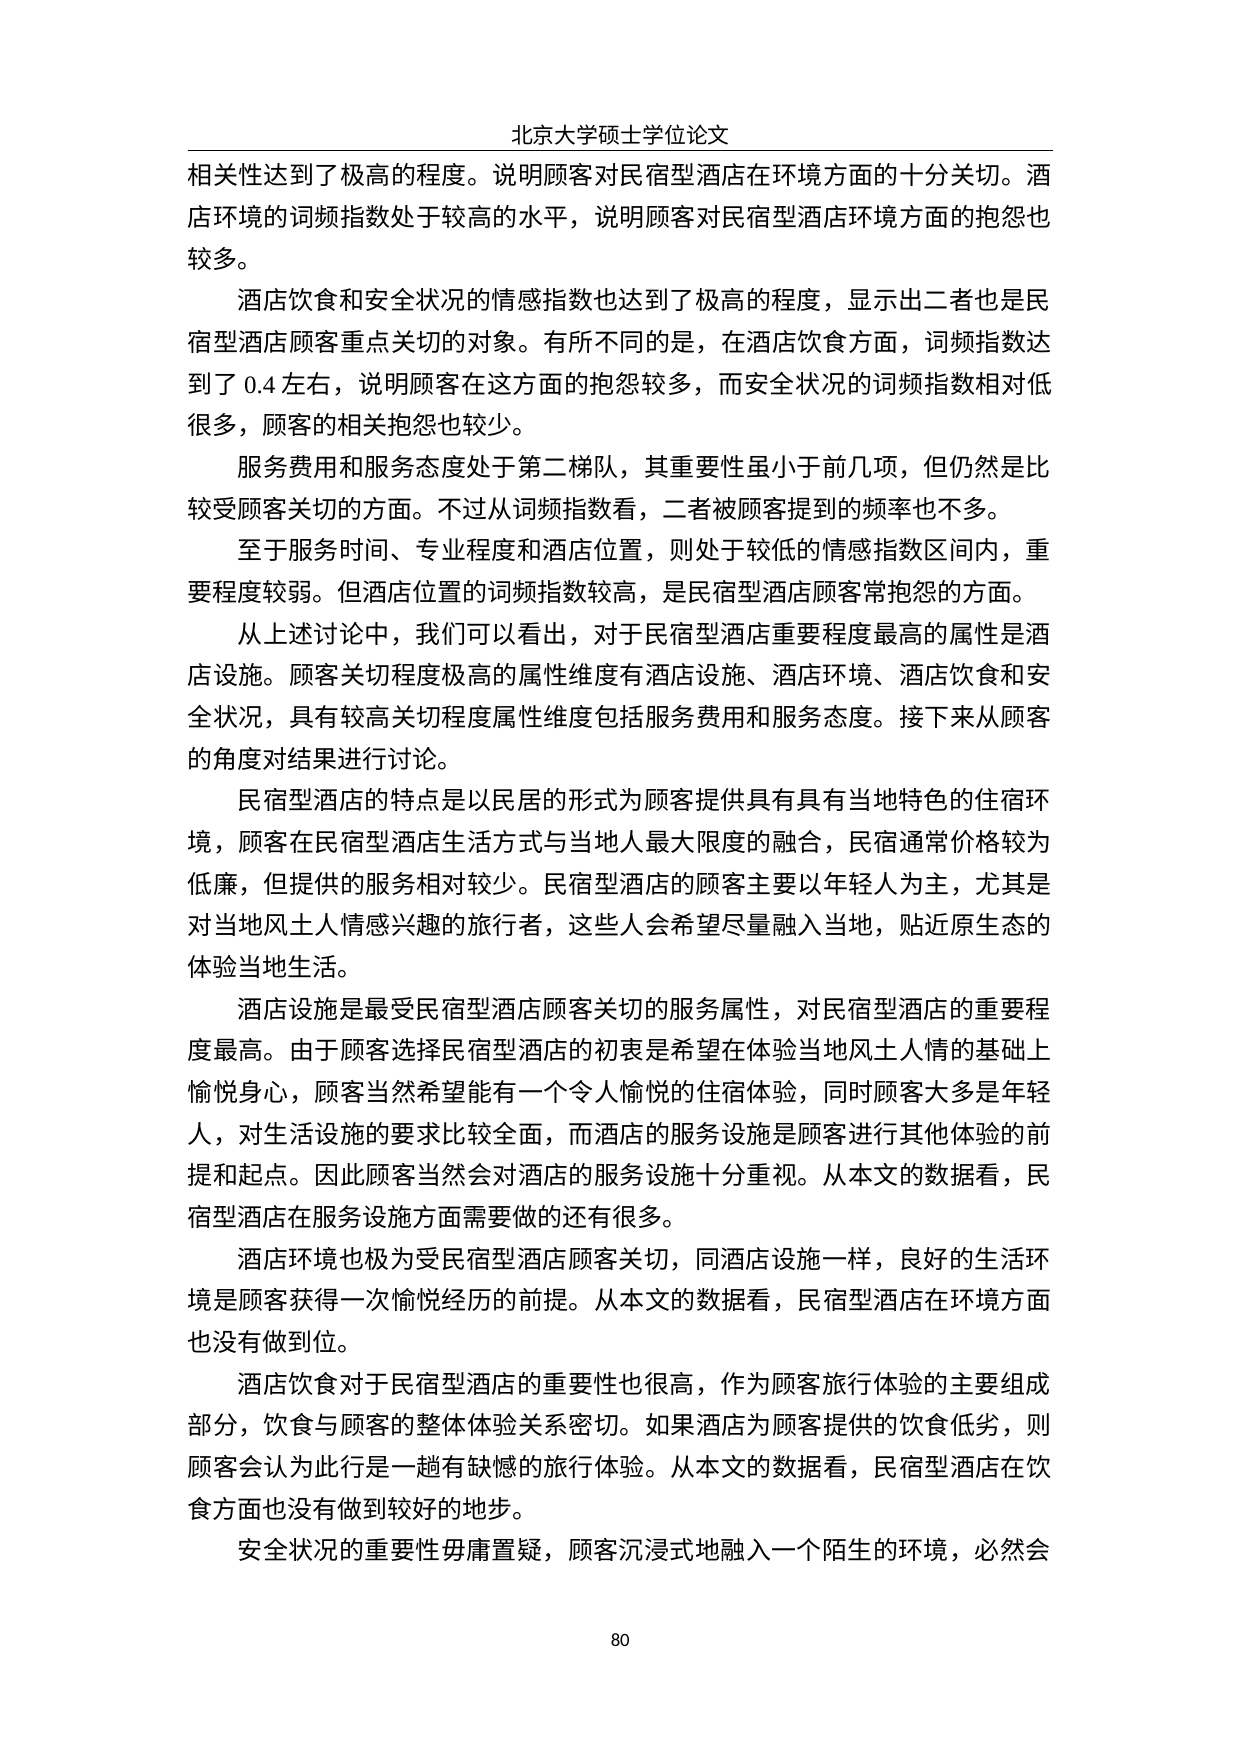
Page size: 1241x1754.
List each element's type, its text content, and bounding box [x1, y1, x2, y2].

text 民宿型酒店的特点是以民居的形式为顾客提供具有具有当地特色的住宿环境，顾客在民宿型酒店生活方式与当地人最大限度的融合，民宿通常价格较为低廉，但提供的服务相对较少。民宿型酒店的顾客主要以年轻人为主，尤其是对当地风土人情感兴趣的旅行者，这些人会希望尽量融入当地，贴近原生态的体验当地生活。 [187, 776, 1053, 985]
text 酒店饮食对于民宿型酒店的重要性也很高，作为顾客旅行体验的主要组成部分，饮食与顾客的整体体验关系密切。如果酒店为顾客提供的饮食低劣，则顾客会认为此行是一趟有缺憾的旅行体验。从本文的数据看，民宿型酒店在饮食方面也没有做到较好的地步。 [187, 1360, 1053, 1526]
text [187, 151, 1053, 276]
text 服务费用和服务态度处于第二梯队，其重要性虽小于前几项，但仍然是比较受顾客关切的方面。不过从词频指数看，二者被顾客提到的频率也不多。 [187, 443, 1053, 526]
text 酒店设施是最受民宿型酒店顾客关切的服务属性，对民宿型酒店的重要程度最高。由于顾客选择民宿型酒店的初衷是希望在体验当地风土人情的基础上愉悦身心，顾客当然希望能有一个令人愉悦的住宿体验，同时顾客大多是年轻人，对生活设施的要求比较全面，而酒店的服务设施是顾客进行其他体验的前提和起点。因此顾客当然会对酒店的服务设施十分重视。从本文的数据看，民宿型酒店在服务设施方面需要做的还有很多。 [187, 985, 1053, 1235]
text 至于服务时间、专业程度和酒店位置，则处于较低的情感指数区间内，重要程度较弱。但酒店位置的词频指数较高，是民宿型酒店顾客常抱怨的方面。 [187, 526, 1053, 610]
text 从上述讨论中，我们可以看出，对于民宿型酒店重要程度最高的属性是酒店设施。顾客关切程度极高的属性维度有酒店设施、酒店环境、酒店饮食和安全状况，具有较高关切程度属性维度包括服务费用和服务态度。接下来从顾客的角度对结果进行讨论。 [187, 610, 1053, 776]
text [187, 1526, 1053, 1568]
text 酒店饮食和安全状况的情感指数也达到了极高的程度，显示出二者也是民宿型酒店顾客重点关切的对象。有所不同的是，在酒店饮食方面，词频指数达到了0.4左右，说明顾客在这方面的抱怨较多，而安全状况的词频指数相对低很多，顾客的相关抱怨也较少。 [187, 276, 1053, 443]
text 酒店环境也极为受民宿型酒店顾客关切，同酒店设施一样，良好的生活环境是顾客获得一次愉悦经历的前提。从本文的数据看，民宿型酒店在环境方面也没有做到位。 [187, 1235, 1053, 1360]
